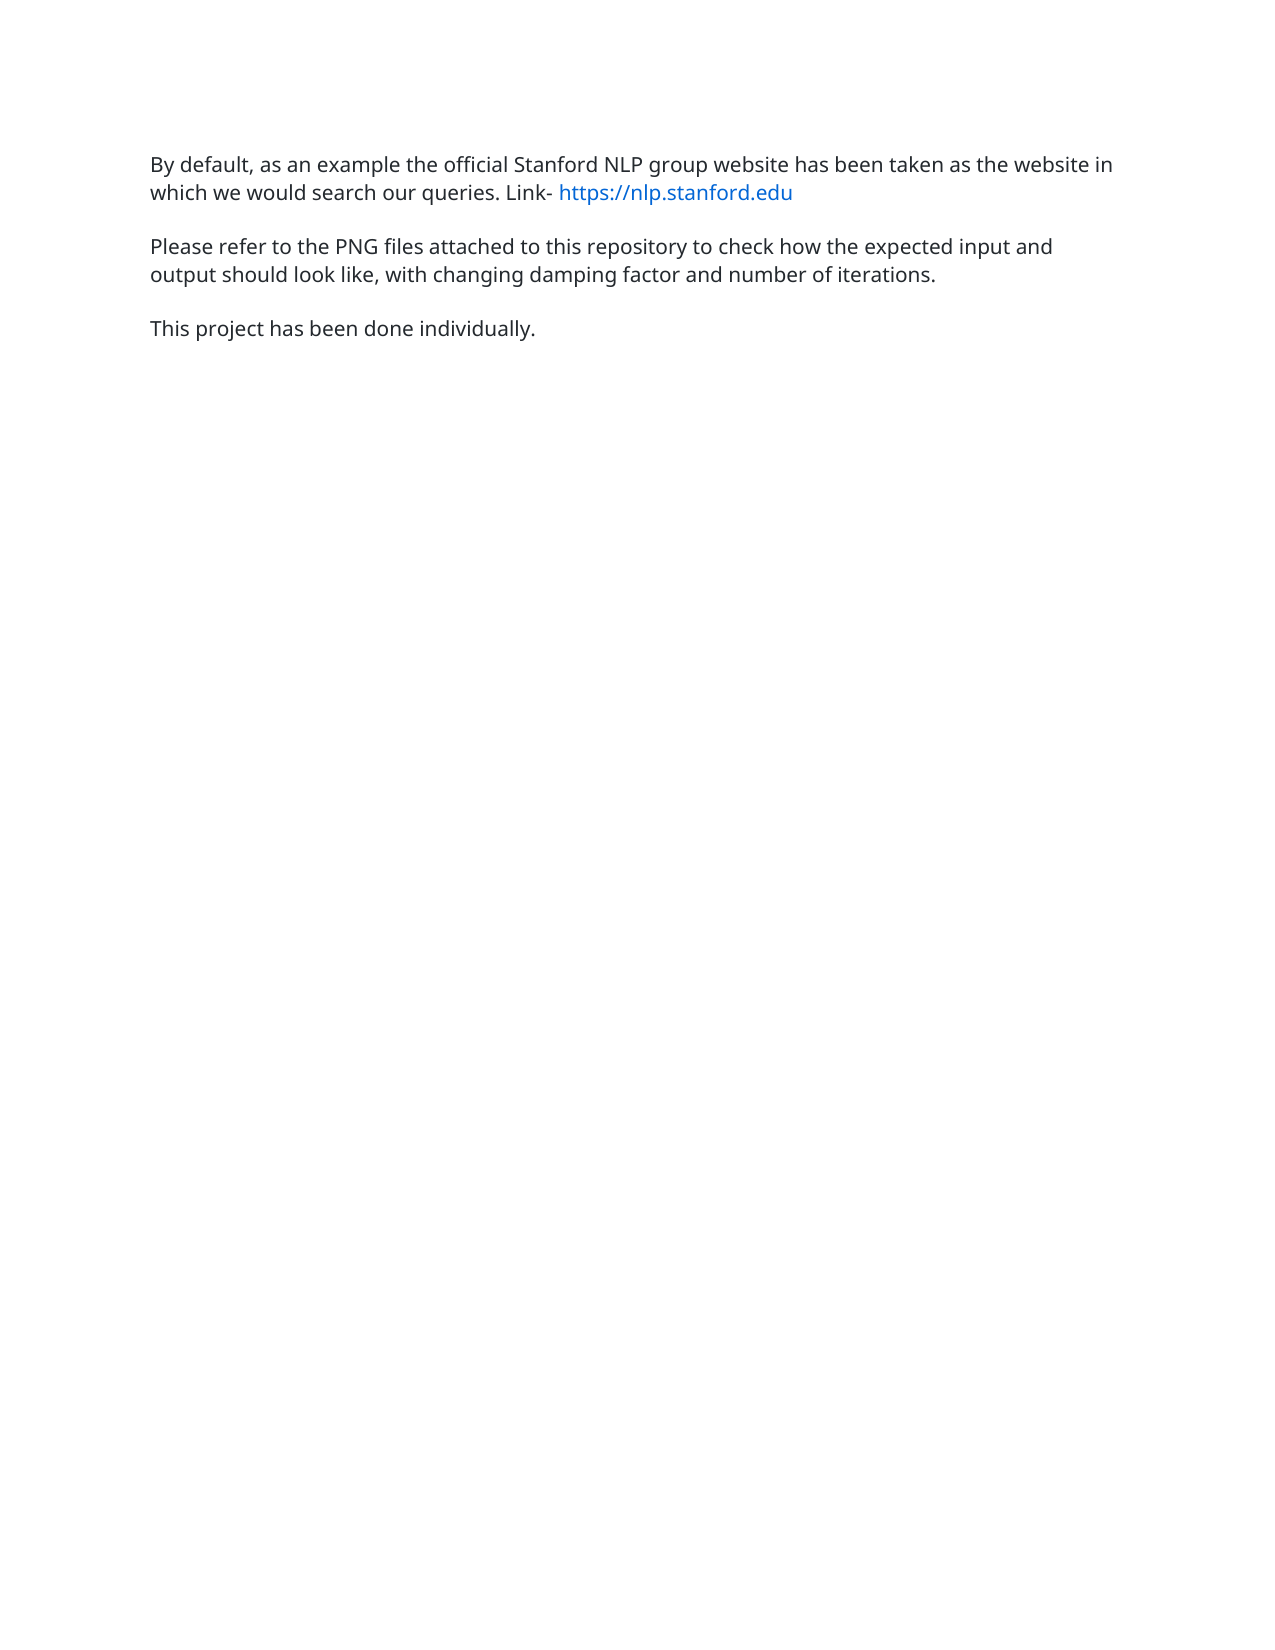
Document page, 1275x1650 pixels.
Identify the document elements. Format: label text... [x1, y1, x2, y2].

text By default, as an example the official Stanford NLP group website has been taken as the website in which we would search our queries. Link- https://nlp.stanford.edu [150, 150, 1125, 207]
text Please refer to the PNG files attached to this repository to check how the expected input and output should look like, with changing damping factor and number of iterations. [150, 232, 1125, 289]
text This project has been done individually. [150, 314, 1125, 342]
